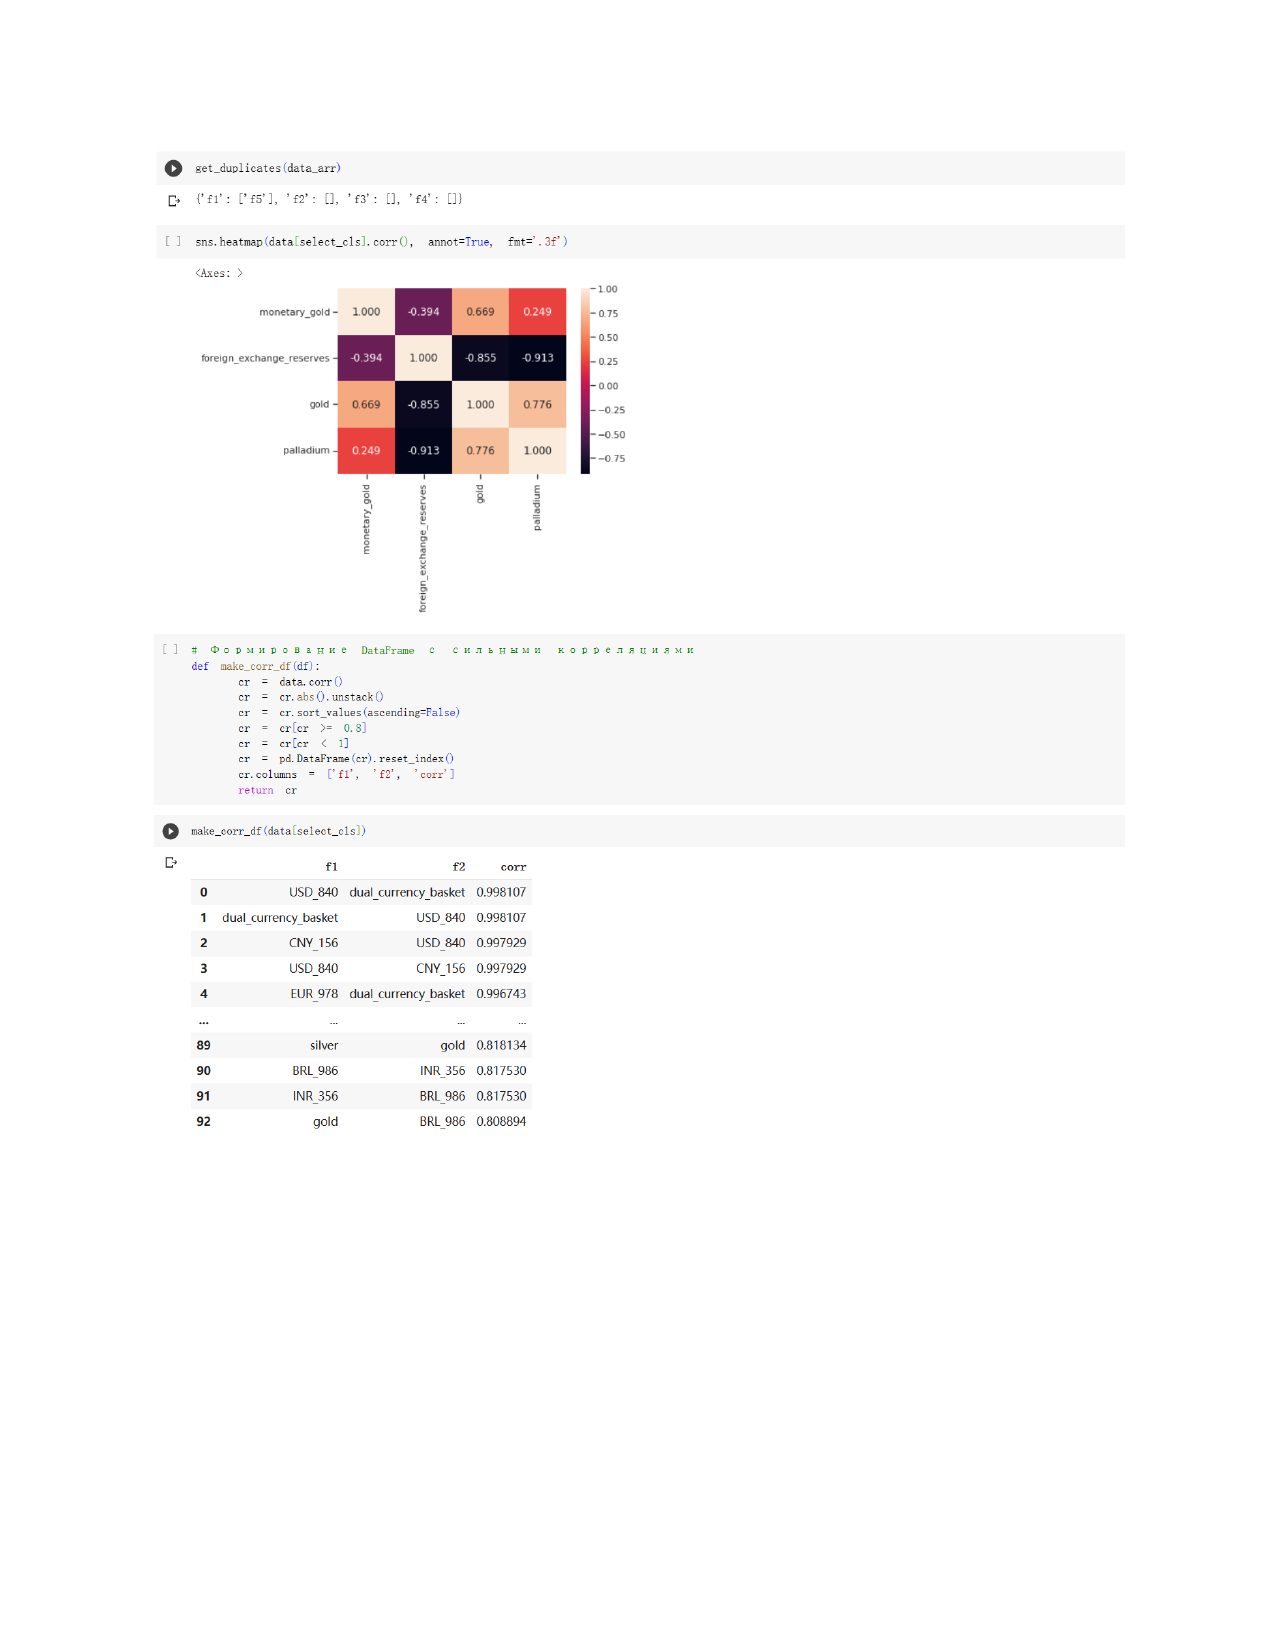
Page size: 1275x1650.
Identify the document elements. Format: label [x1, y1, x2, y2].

picture [150, 150, 1125, 629]
picture [150, 633, 1125, 1130]
